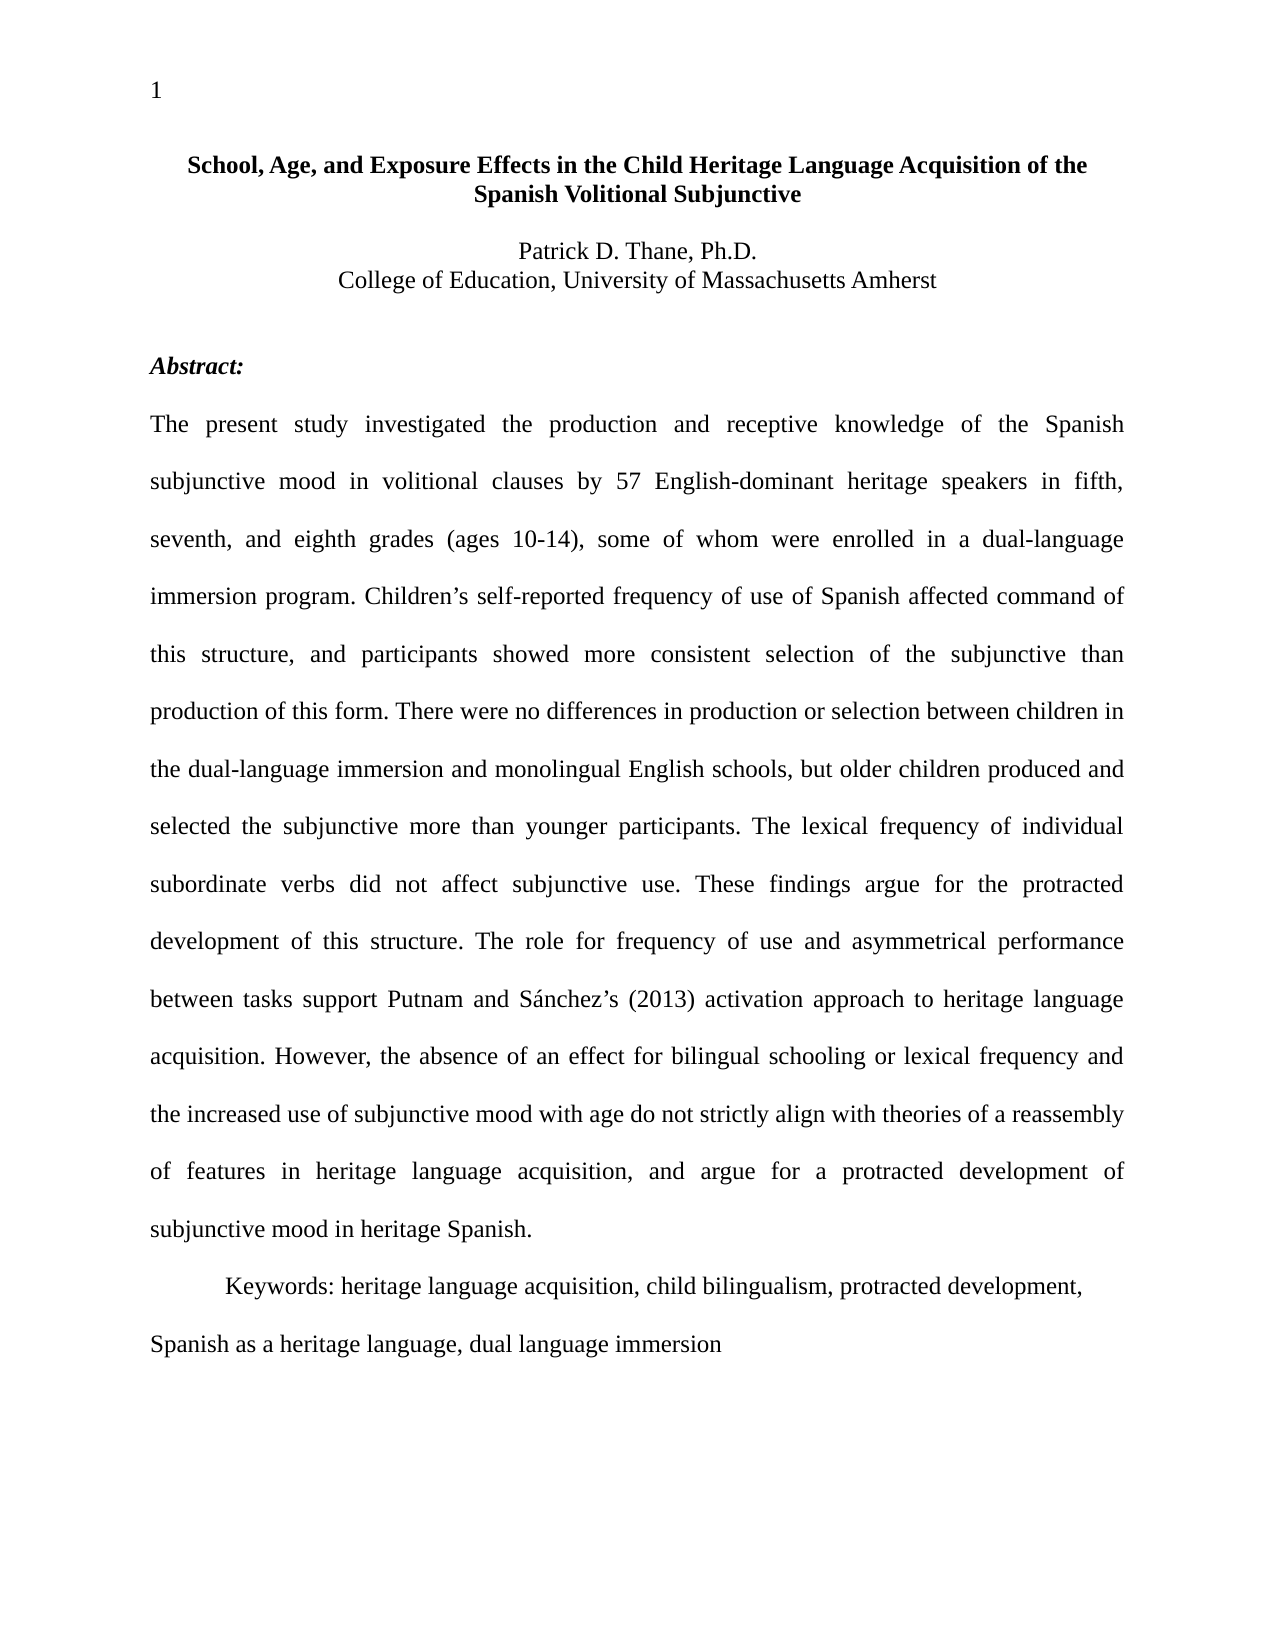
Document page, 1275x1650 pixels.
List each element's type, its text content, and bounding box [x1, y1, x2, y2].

text College of Education, University of Massachusetts Amherst [150, 265, 1125, 294]
text School, Age, and Exposure Effects in the Child Heritage Language Acquisition of the Spanish Volitional Subjunctive [150, 150, 1125, 207]
text The present study investigated the production and receptive knowledge of the Spanish subjunctive mood in volitional clauses by 57 English-dominant heritage speakers in fifth, seventh, and eighth grades (ages 10-14), some of whom were enrolled in a dual-language immersion program. Children’s self-reported frequency of use of Spanish affected command of this structure, and participants showed more consistent selection of the subjunctive than production of this form. There were no differences in production or selection between children in the dual-language immersion and monolingual English schools, but older children produced and selected the subjunctive more than younger participants. The lexical frequency of individual subordinate verbs did not affect subjunctive use. These findings argue for the protracted development of this structure. The role for frequency of use and asymmetrical performance between tasks support Putnam and Sánchez’s (2013) activation approach to heritage language acquisition. However, the absence of an effect for bilingual schooling or lexical frequency and the increased use of subjunctive mood with age do not strictly align with theories of a reassembly of features in heritage language acquisition, and argue for a protracted development of subjunctive mood in heritage Spanish. [150, 409, 1125, 1242]
text Keywords: heritage language acquisition, child bilingualism, protracted development, Spanish as a heritage language, dual language immersion [150, 1271, 1125, 1357]
text Patrick D. Thane, Ph.D. [150, 236, 1125, 265]
text Abstract: [150, 351, 1125, 380]
